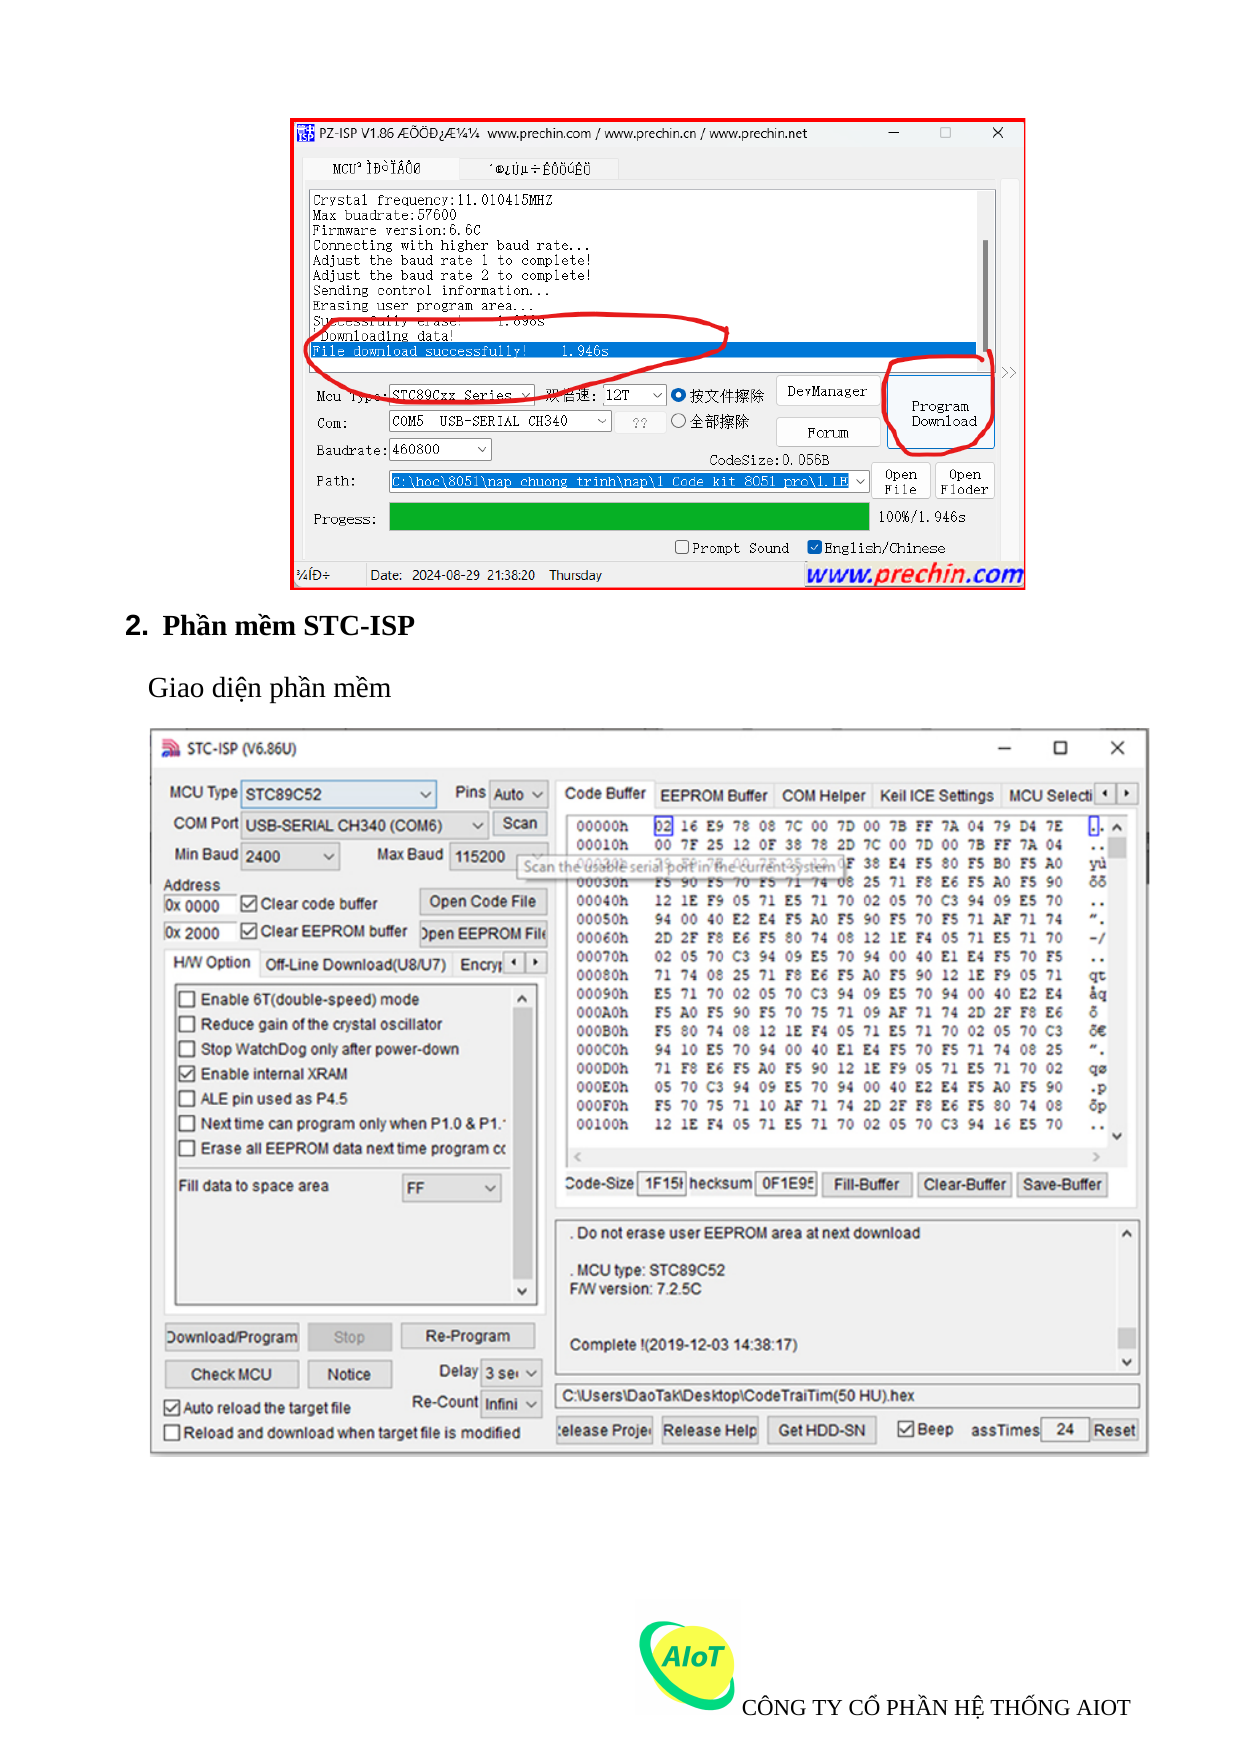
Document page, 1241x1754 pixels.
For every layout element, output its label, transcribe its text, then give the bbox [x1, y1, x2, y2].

list Phần mềm STC-ISP [125, 608, 1093, 642]
picture [149, 728, 1150, 1457]
picture [290, 118, 1026, 590]
text Giao diện phần mềm [148, 670, 1152, 703]
picture [635, 1599, 742, 1715]
